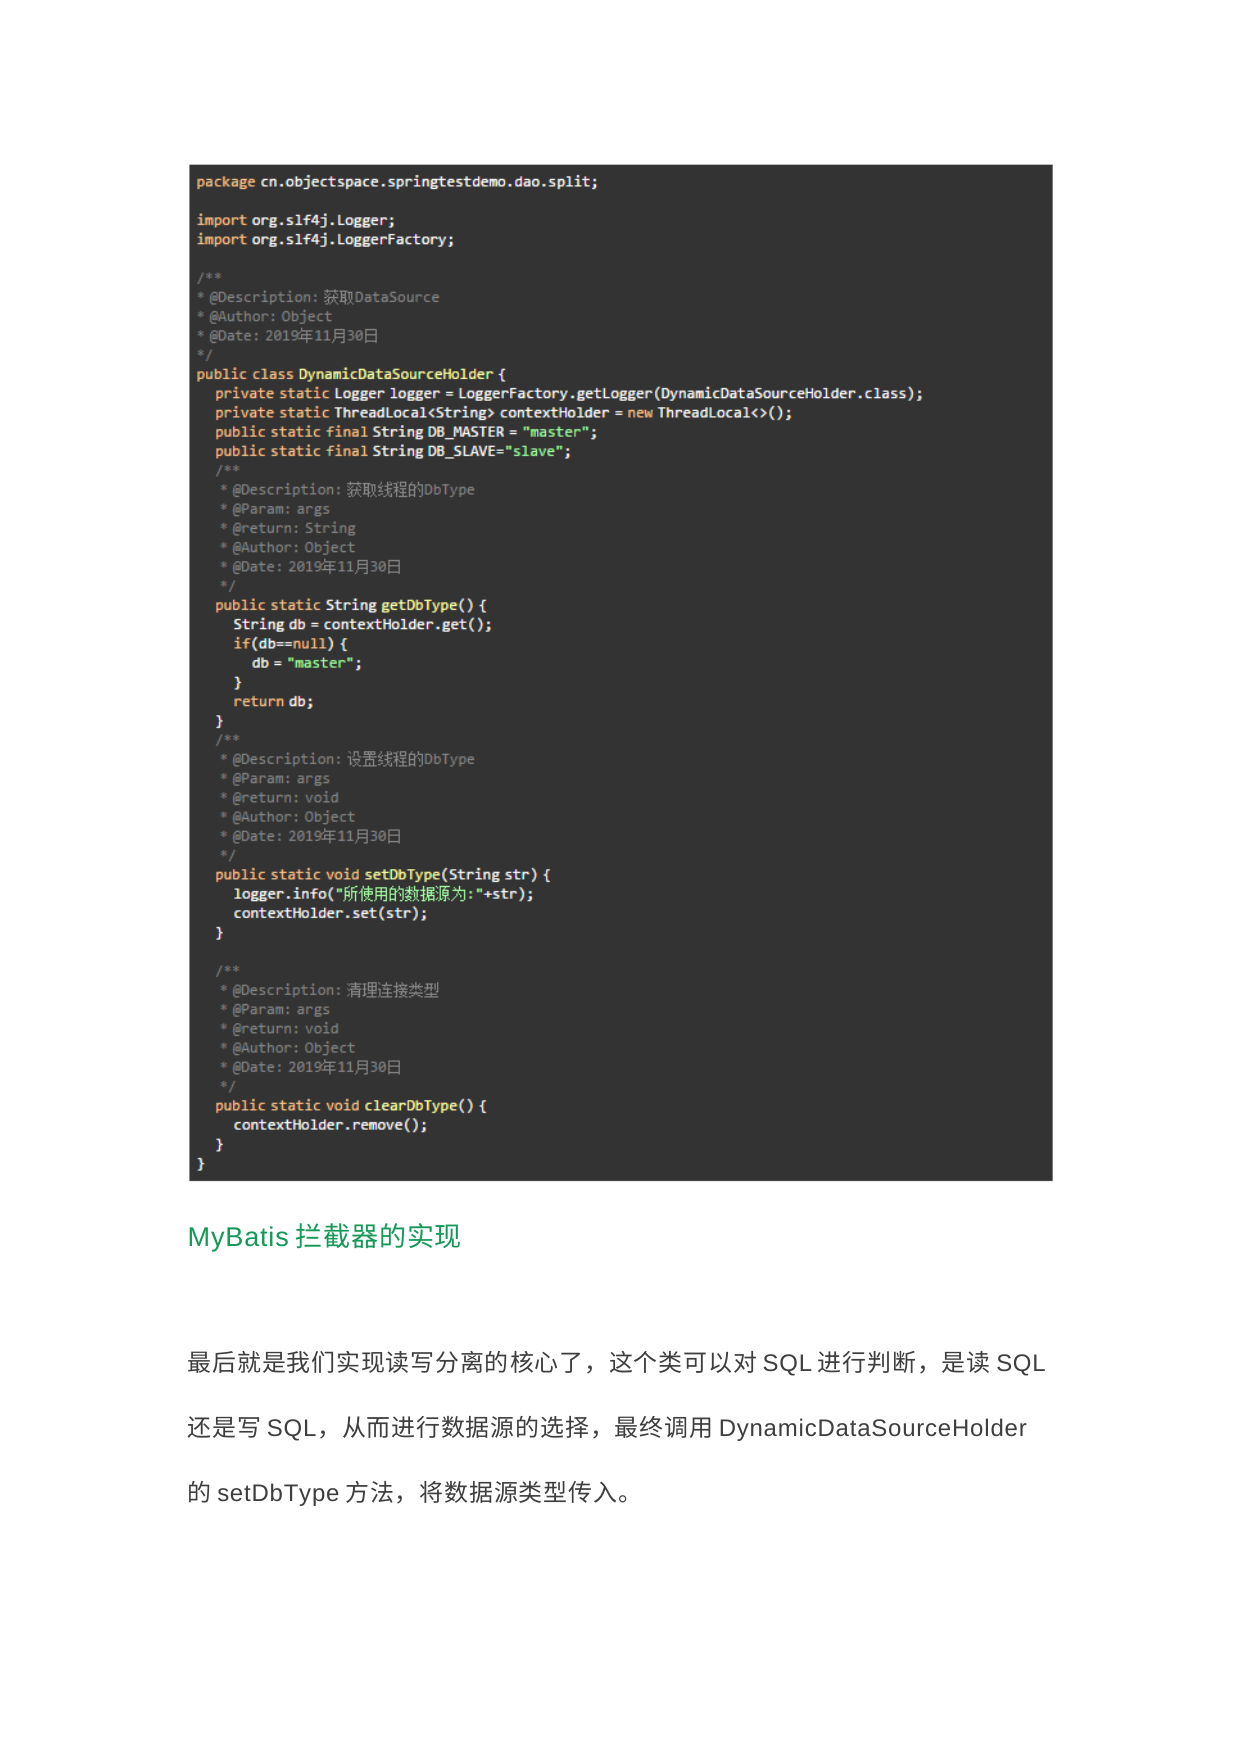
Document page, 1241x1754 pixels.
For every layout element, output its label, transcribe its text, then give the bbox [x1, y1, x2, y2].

subtitle MyBatis拦截器的实现 [187, 1202, 1053, 1267]
picture [187, 162, 1053, 1185]
text 最后就是我们实现读写分离的核心了，这个类可以对SQL进行判断，是读SQL还是写SQL，从而进行数据源的选择，最终调用DynamicDataSourceHolder的setDbType方法，将数据源类型传入。 [187, 1328, 1053, 1523]
